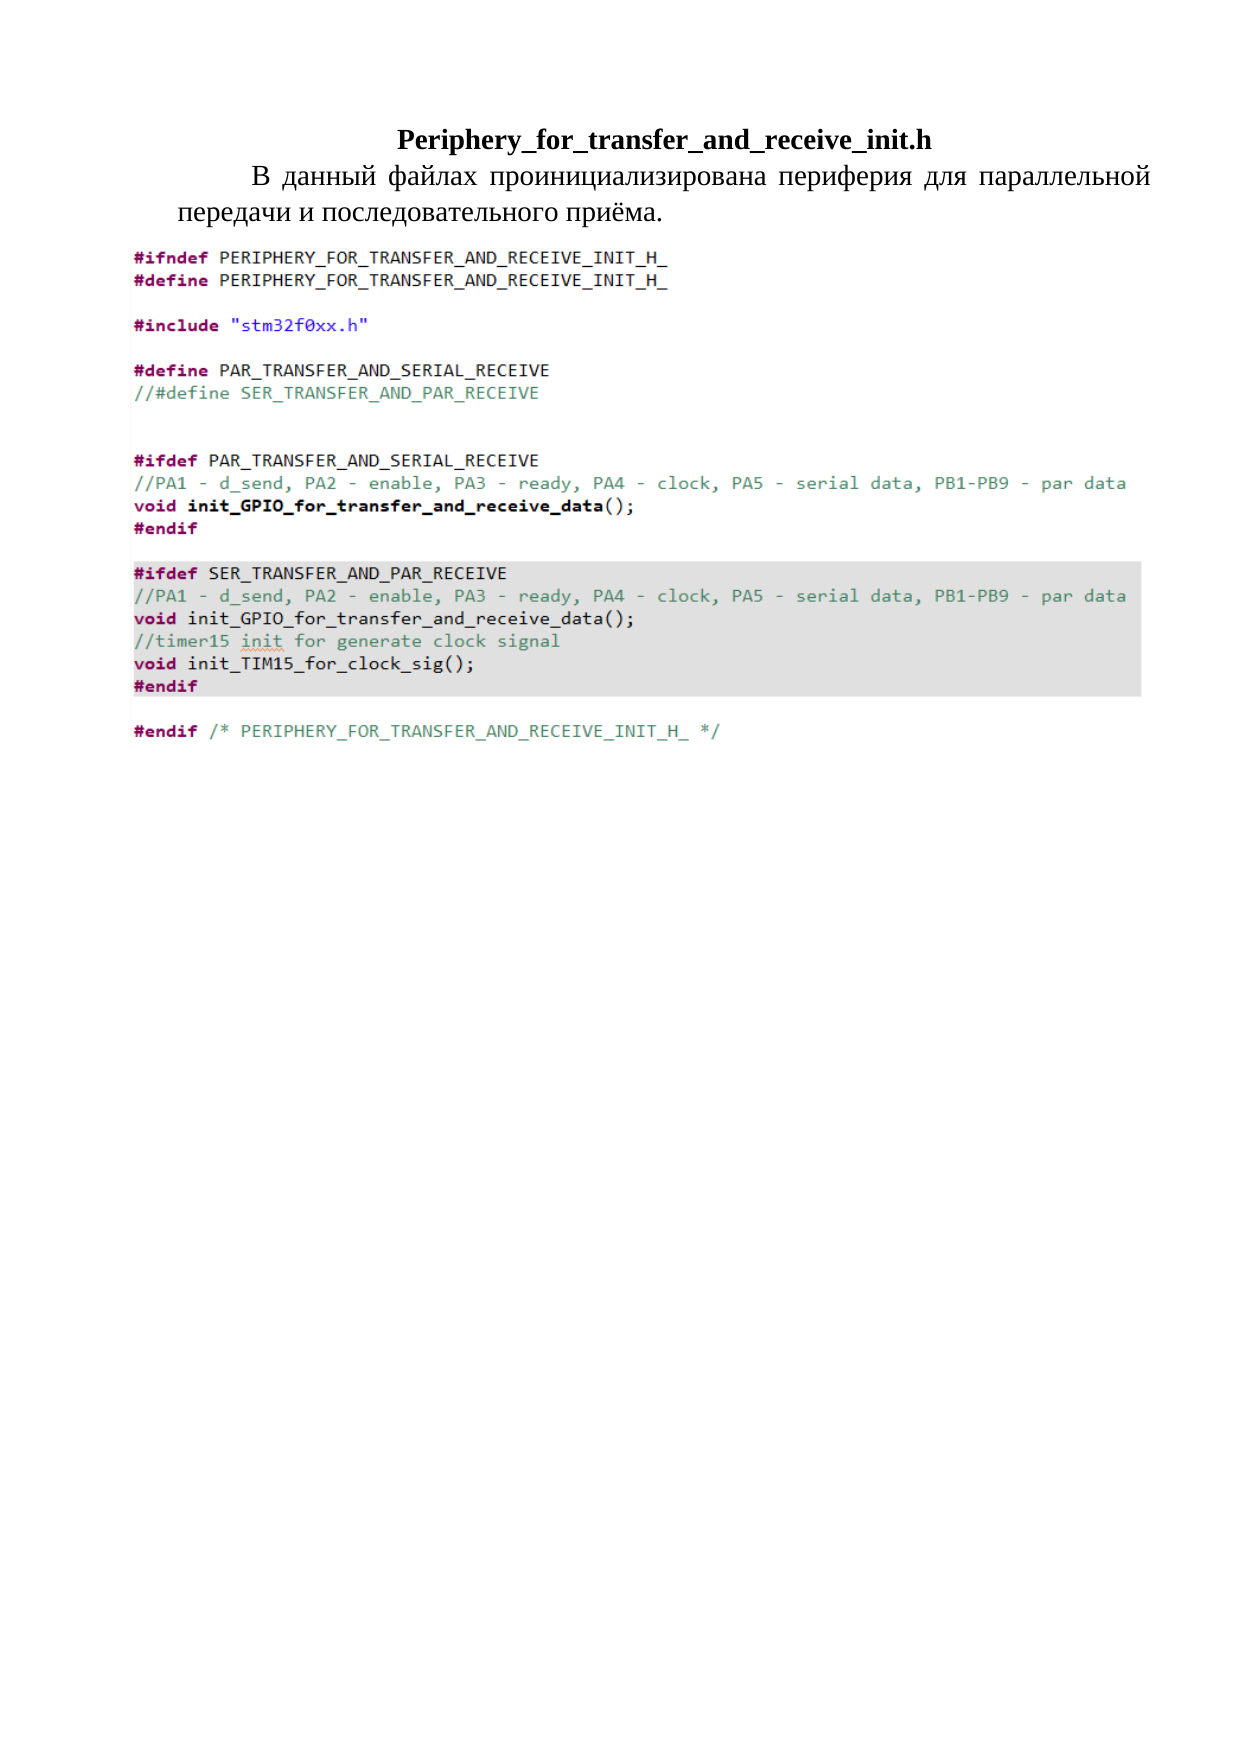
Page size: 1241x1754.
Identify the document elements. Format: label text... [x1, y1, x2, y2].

picture [128, 247, 1142, 743]
text В данный файлах проинициализирована периферия для параллельной передачи и последовательного приёма. [177, 158, 1152, 228]
subtitle Periphery_for_transfer_and_receive_init.h [177, 122, 1152, 156]
